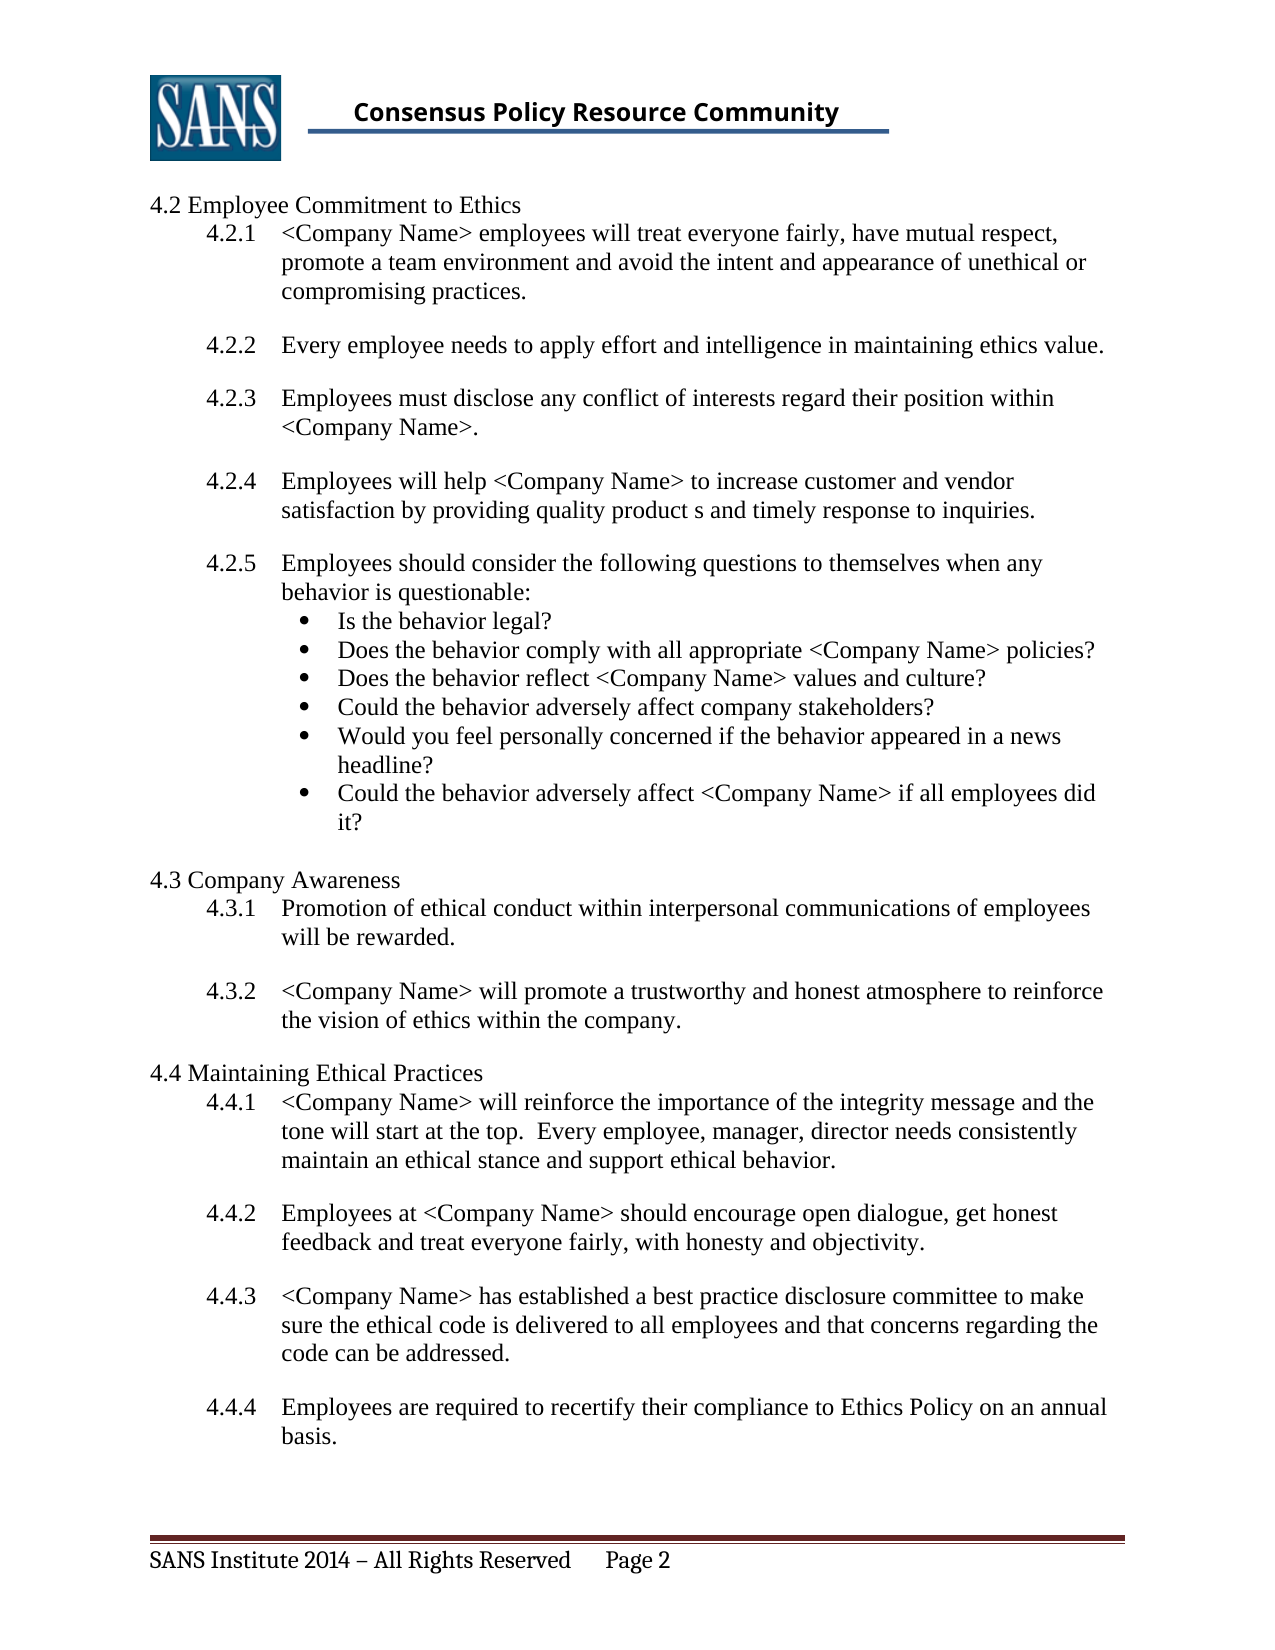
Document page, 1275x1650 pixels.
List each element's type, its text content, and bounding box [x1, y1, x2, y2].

title Is the behavior legal? [300, 606, 1125, 635]
title <Company Name> employees will treat everyone fairly, have mutual respect, promote a team environment and avoid the intent and appearance of unethical or compromising practices. [206, 218, 1125, 305]
title Employees at <Company Name> should encourage open dialogue, get honest feedback and treat everyone fairly, with honesty and objectivity. [206, 1198, 1125, 1256]
title Would you feel personally concerned if the behavior appeared in a news headline? [300, 721, 1125, 778]
title Maintaining Ethical Practices [150, 1058, 1125, 1087]
title <Company Name> has established a best practice disclosure committee to make sure the ethical code is delivered to all employees and that concerns regarding the code can be addressed. [206, 1281, 1125, 1367]
title <Company Name> will promote a trustworthy and honest atmosphere to reinforce the vision of ethics within the company. [206, 976, 1125, 1033]
title Employees are required to recertify their compliance to Ethics Policy on an annual basis. [206, 1392, 1125, 1450]
title <Company Name> will reinforce the importance of the integrity message and the tone will start at the top. Every employee, manager, director needs consistently maintain an ethical stance and support ethical behavior. [206, 1087, 1125, 1173]
title Employees must disclose any conflict of interests regard their position within <Company Name>. [206, 383, 1125, 441]
title Does the behavior reflect <Company Name> values and culture? [300, 663, 1125, 692]
title Employees will help <Company Name> to increase customer and vendor satisfaction by providing quality product s and timely response to inquiries. [206, 466, 1125, 523]
title Employees should consider the following questions to themselves when any behavior is questionable: [206, 548, 1125, 606]
title Could the behavior adversely affect company stakeholders? [300, 692, 1125, 721]
title Company Awareness [150, 865, 1125, 893]
title Employee Commitment to Ethics [150, 190, 1125, 218]
title Every employee needs to apply effort and intelligence in maintaining ethics value. [206, 330, 1125, 358]
title Does the behavior comply with all appropriate <Company Name> policies? [300, 635, 1125, 663]
title Could the behavior adversely affect <Company Name> if all employees did it? [300, 778, 1125, 836]
title Promotion of ethical conduct within interpersonal communications of employees will be rewarded. [206, 893, 1125, 951]
